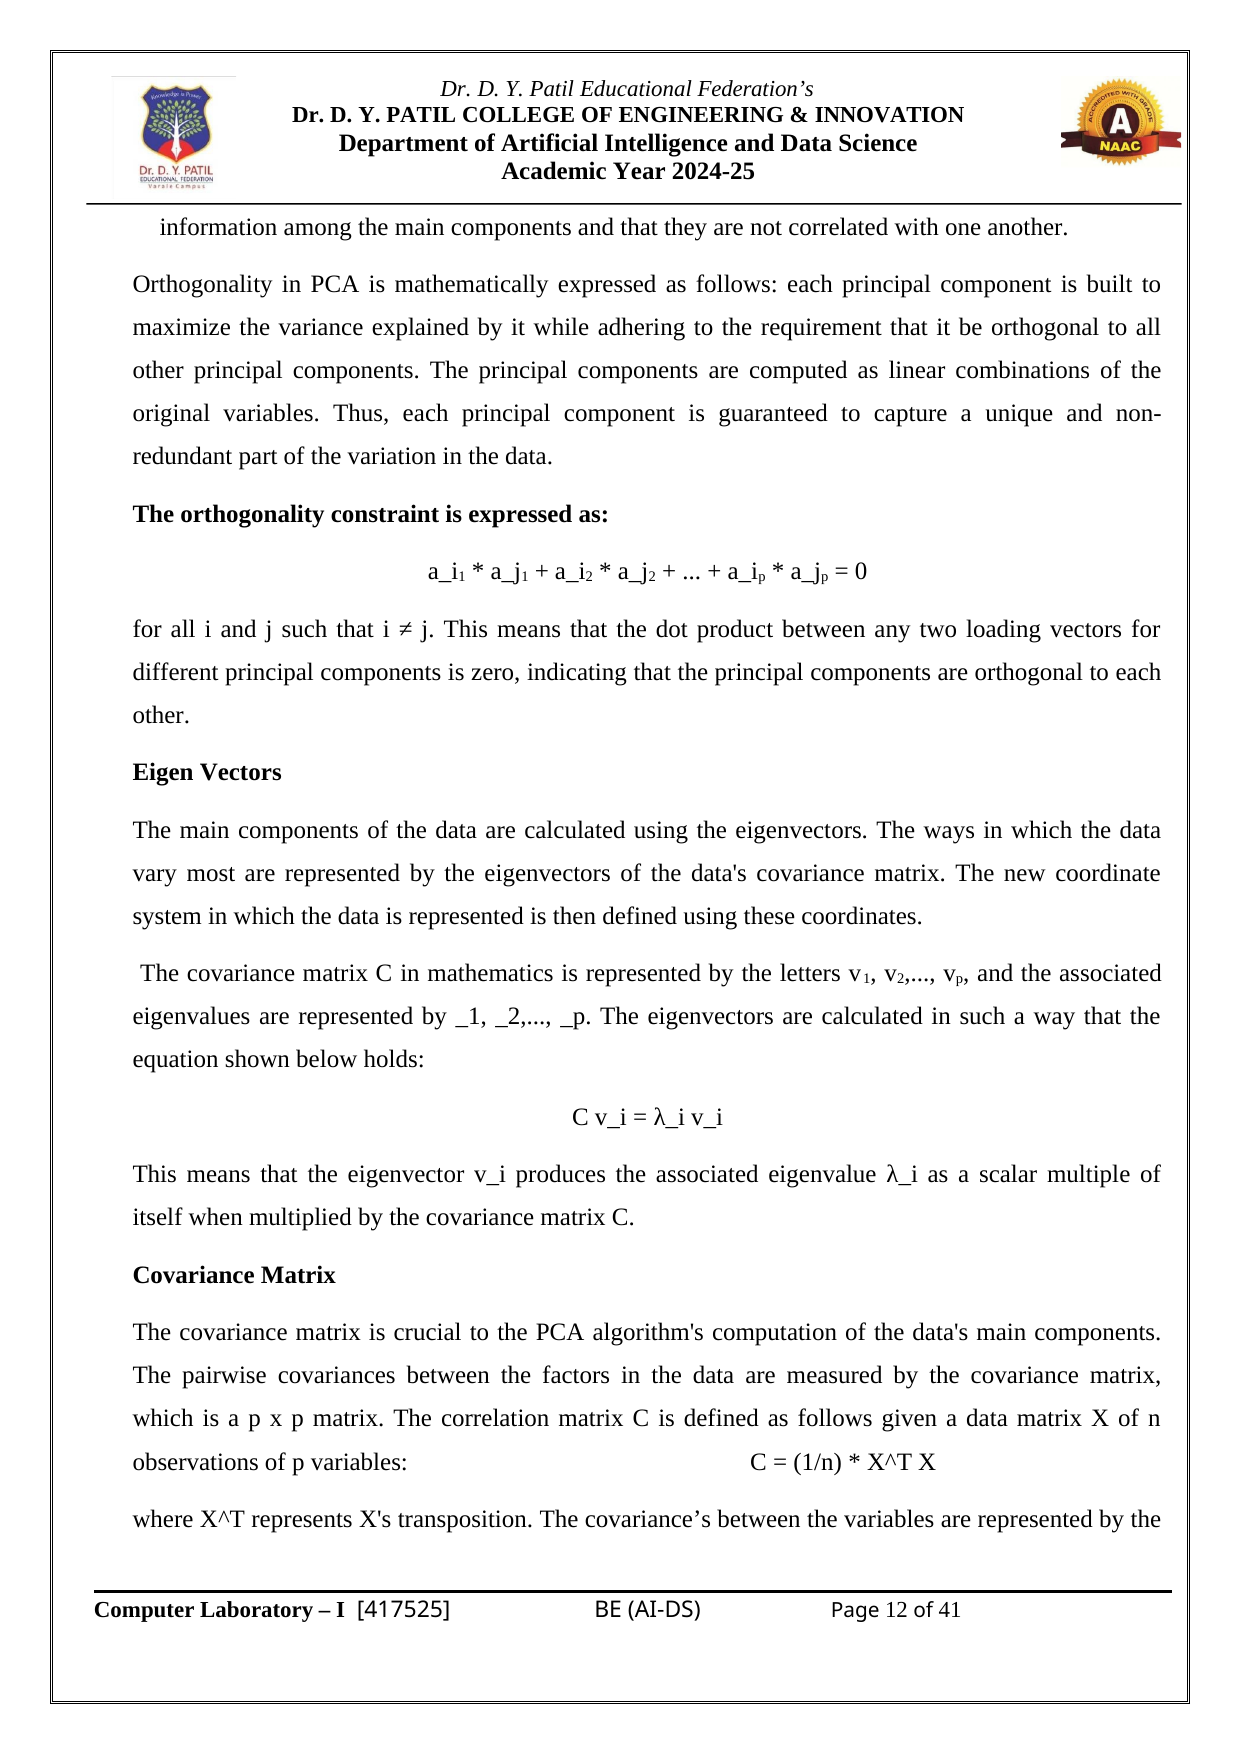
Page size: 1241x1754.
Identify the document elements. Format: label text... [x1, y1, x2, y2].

text The covariance matrix C in mathematics is represented by the letters v1, v2,..., vp, and the associated eigenvalues are represented by _1, _2,..., _p. The eigenvectors are calculated in such a way that the equation shown below holds: [132, 958, 1162, 1073]
text Orthogonality in PCA is mathematically expressed as follows: each principal component is built to maximize the variance explained by it while adhering to the requirement that it be orthogonal to all other principal components. The principal components are computed as linear combinations of the original variables. Thus, each principal component is guaranteed to capture a unique and non-redundant part of the variation in the data. [132, 269, 1162, 470]
text The main components of the data are calculated using the eigenvectors. The ways in which the data vary most are represented by the eigenvectors of the data's covariance matrix. The new coordinate system in which the data is represented is then defined using these coordinates. [132, 815, 1162, 930]
text for all i and j such that i ≠ j. This means that the dot product between any two loading vectors for different principal components is zero, indicating that the principal components are orthogonal to each other. [132, 614, 1162, 729]
picture [111, 76, 236, 199]
text This means that the eigenvector v_i produces the associated eigenvalue λ_i as a scalar multiple of itself when multiplied by the covariance matrix C. [132, 1159, 1162, 1231]
text C v_i = λ_i v_i [132, 1102, 1162, 1131]
text Eigen Vectors [132, 757, 1162, 786]
picture [1061, 76, 1182, 168]
text The covariance matrix is crucial to the PCA algorithm's computation of the data's main components. The pairwise covariances between the factors in the data are measured by the covariance matrix, which is a p x p matrix. The correlation matrix C is defined as follows given a data matrix X of n observations of p variables: C = (1/n) * X^T X [132, 1317, 1162, 1475]
text a_i1 * a_j1 + a_i2 * a_j2 + ... + a_ip * a_jp = 0 [132, 556, 1162, 585]
text The orthogonality constraint is expressed as: [132, 499, 1162, 528]
text Covariance Matrix [132, 1260, 1097, 1289]
